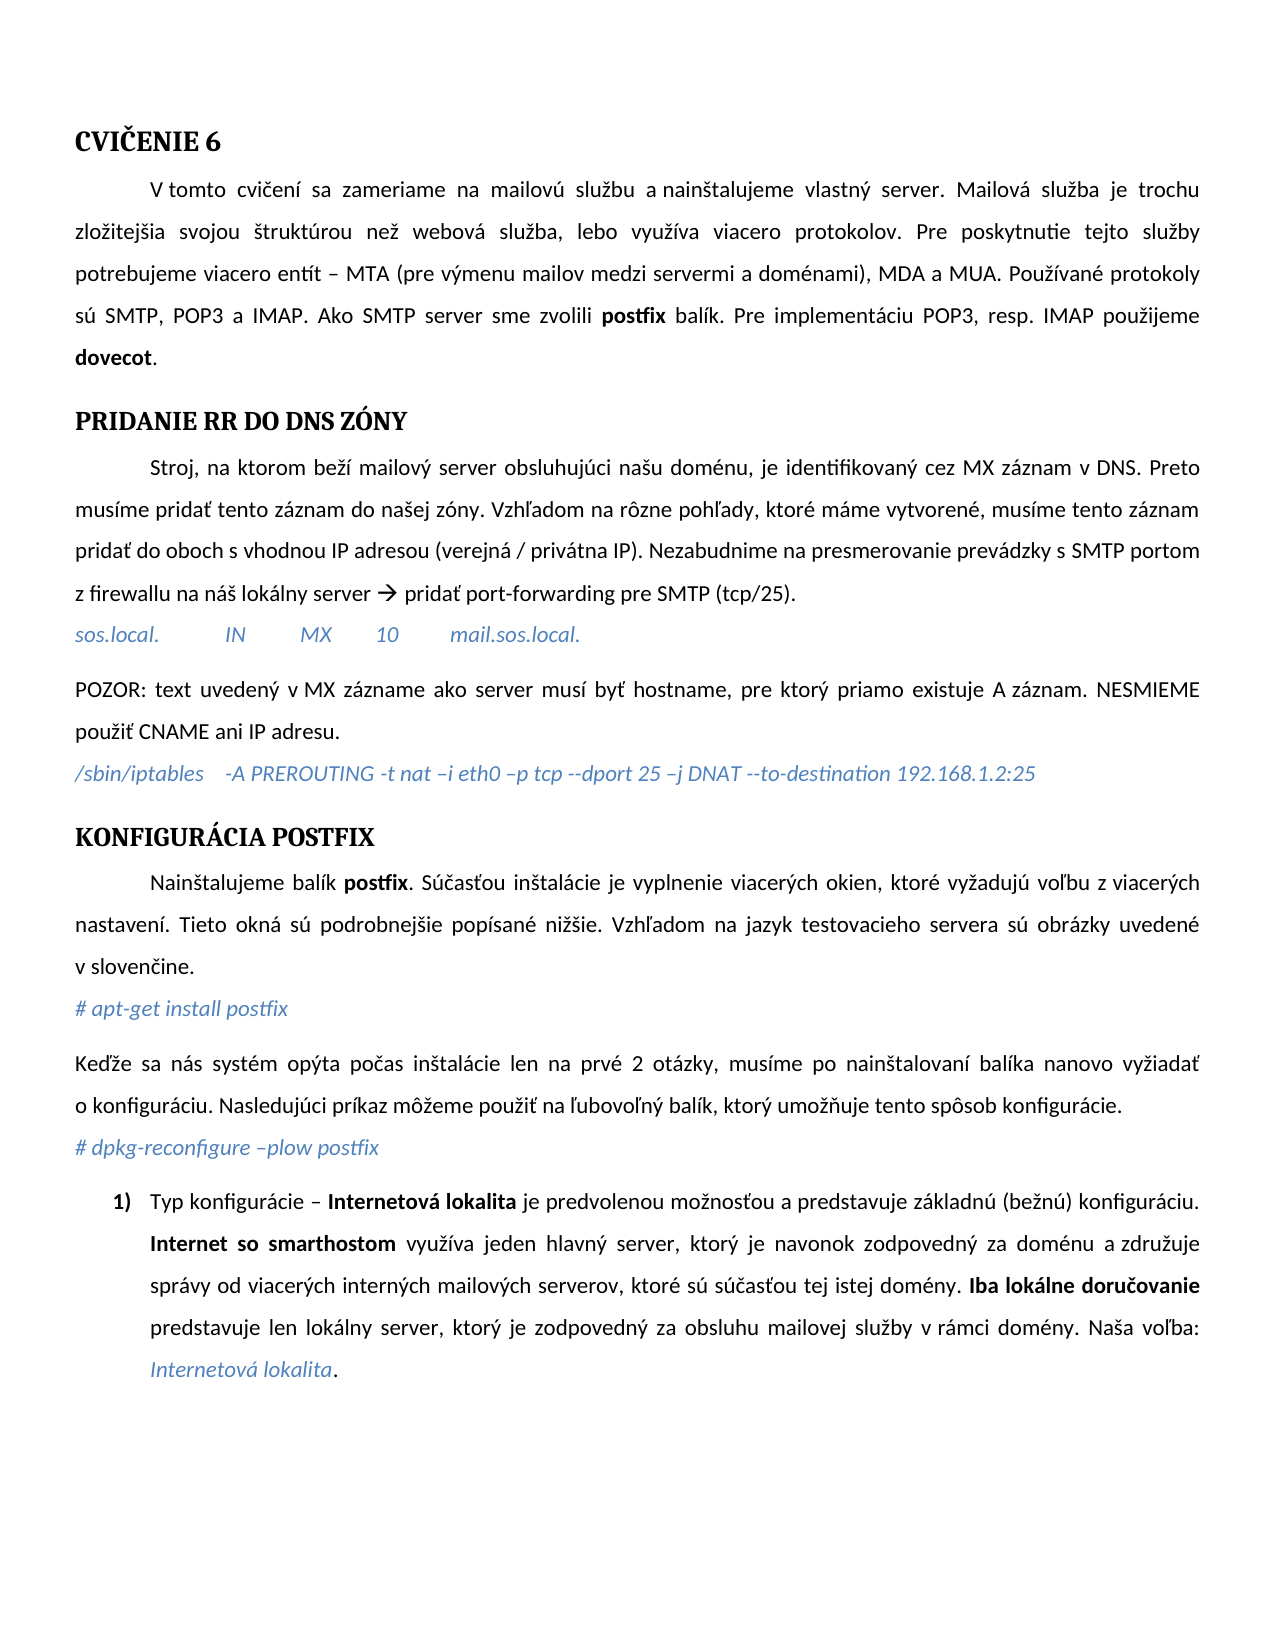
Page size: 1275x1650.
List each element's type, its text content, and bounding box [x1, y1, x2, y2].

text # dpkg-reconfigure –plow postfix [75, 1133, 1200, 1161]
text V tomto cvičení sa zameriame na mailovú službu a nainštalujeme vlastný server. Mailová služba je trochu zložitejšia svojou štruktúrou než webová služba, lebo využíva viacero protokolov. Pre poskytnutie tejto služby potrebujeme viacero entít – MTA (pre výmenu mailov medzi servermi a doménami), MDA a MUA. Používané protokoly sú SMTP, POP3 a IMAP. Ako SMTP server sme zvolili postfix balík. Pre implementáciu POP3, resp. IMAP použijeme dovecot. [75, 175, 1200, 371]
list Typ konfigurácie – Internetová lokalita je predvolenou možnosťou a predstavuje základnú (bežnú) konfiguráciu. Internet so smarthostom využíva jeden hlavný server, ktorý je navonok zodpovedný za doménu a združuje správy od viacerých interných mailových serverov, ktoré sú súčasťou tej istej domény. Iba lokálne doručovanie predstavuje len lokálny server, ktorý je zodpovedný za obsluhu mailovej služby v rámci domény. Naša voľba: Internetová lokalita. [112, 1187, 1200, 1383]
text # apt-get install postfix [75, 994, 1200, 1022]
text POZOR: text uvedený v MX zázname ako server musí byť hostname, pre ktorý priamo existuje A záznam. NESMIEME použiť CNAME ani IP adresu. [75, 675, 1200, 745]
text /sbin/iptables -A PREROUTING -t nat –i eth0 –p tcp --dport 25 –j DNAT --to-destination 192.168.1.2:25 [75, 759, 1200, 787]
text Keďže sa nás systém opýta počas inštalácie len na prvé 2 otázky, musíme po nainštalovaní balíka nanovo vyžiadať o konfiguráciu. Nasledujúci príkaz môžeme použiť na ľubovoľný balík, ktorý umožňuje tento spôsob konfigurácie. [75, 1049, 1200, 1119]
subtitle konfigurácia postfix [75, 822, 1200, 853]
subtitle Cvičenie 6 [75, 125, 1200, 158]
text Stroj, na ktorom beží mailový server obsluhujúci našu doménu, je identifikovaný cez MX záznam v DNS. Preto musíme pridať tento záznam do našej zóny. Vzhľadom na rôzne pohľady, ktoré máme vytvorené, musíme tento záznam pridať do oboch s vhodnou IP adresou (verejná / privátna IP). Nezabudnime na presmerovanie prevádzky s SMTP portom z firewallu na náš lokálny server pridať port-forwarding pre SMTP (tcp/25). [75, 453, 1200, 607]
text sos.local. IN MX 10 mail.sos.local. [75, 621, 1200, 649]
text Nainštalujeme balík postfix. Súčasťou inštalácie je vyplnenie viacerých okien, ktoré vyžadujú voľbu z viacerých nastavení. Tieto okná sú podrobnejšie popísané nižšie. Vzhľadom na jazyk testovacieho servera sú obrázky uvedené v slovenčine. [75, 868, 1200, 981]
subtitle pridanie rr do dns zóny [75, 406, 1200, 437]
